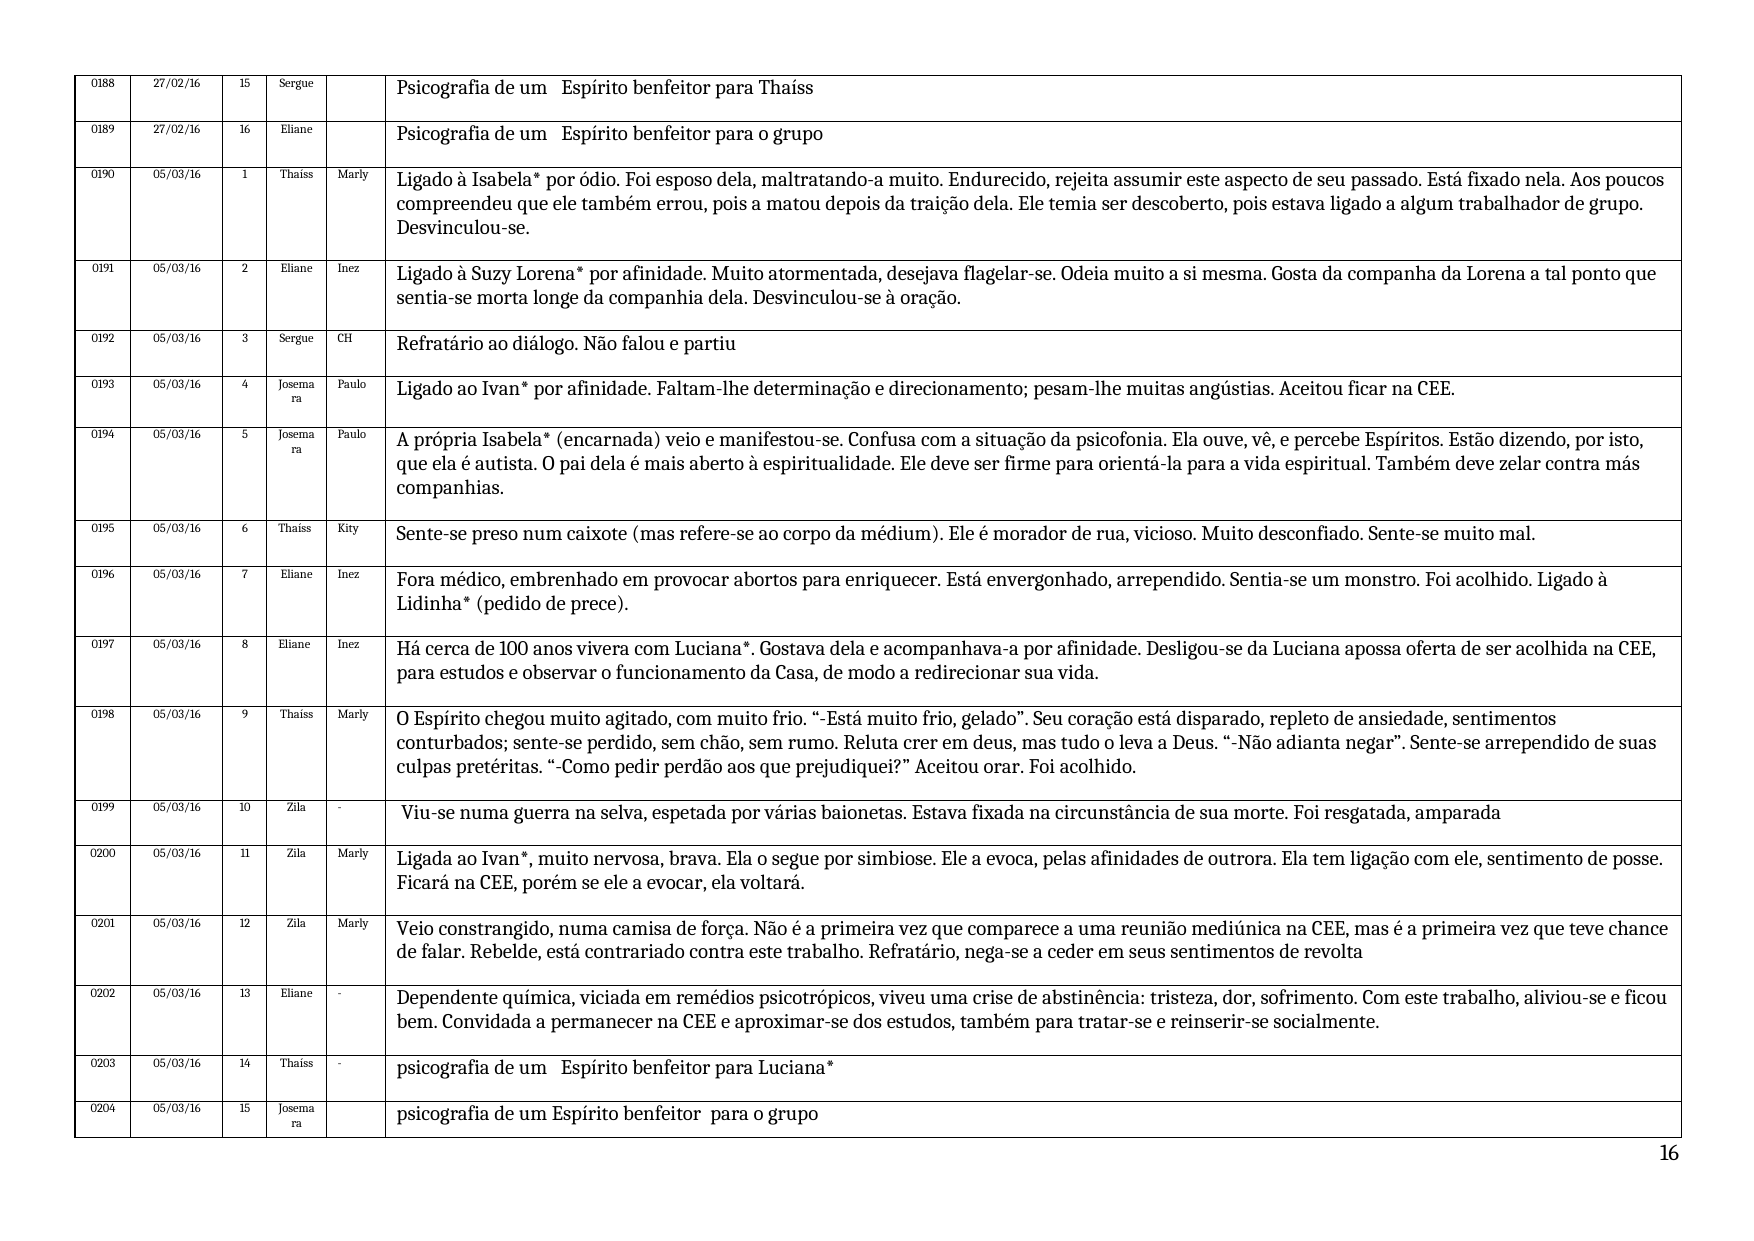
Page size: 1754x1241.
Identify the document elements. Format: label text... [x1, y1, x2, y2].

table_cell Eliane [267, 261, 326, 330]
table_cell Zila [267, 846, 326, 915]
table_cell 5 [223, 428, 266, 520]
table_cell 0192 [76, 331, 130, 376]
table_cell 0188 [76, 76, 130, 121]
table_cell 05/03/16 [131, 521, 222, 566]
table_cell 0204 [76, 1102, 130, 1137]
table_cell Paulo [327, 428, 385, 520]
table_cell 05/03/16 [131, 168, 222, 260]
table_cell CH [327, 331, 385, 376]
table_cell 4 [223, 377, 266, 427]
table_cell 2 [223, 261, 266, 330]
table_cell Sente-se preso num caixote (mas refere-se ao corpo da médium). Ele é morador de rua, vicioso. Muito desconfiado. Sente-se muito mal. [386, 521, 1681, 566]
table_cell 05/03/16 [131, 567, 222, 636]
table_cell Josemara [267, 377, 326, 427]
table_cell 9 [223, 707, 266, 799]
table_cell 0202 [76, 986, 130, 1055]
table_cell Kity [327, 521, 385, 566]
table_cell 05/03/16 [131, 1056, 222, 1101]
table_cell - [327, 801, 385, 845]
table_cell 05/03/16 [131, 707, 222, 799]
table_cell Veio constrangido, numa camisa de força. Não é a primeira vez que comparece a uma reunião mediúnica na CEE, mas é a primeira vez que teve chance de falar. Rebelde, está contrariado contra este trabalho. Refratário, nega-se a ceder em seus sentimentos de revolta [386, 916, 1681, 985]
table_cell Marly [327, 846, 385, 915]
table_cell 3 [223, 331, 266, 376]
table_cell Zila [267, 916, 326, 985]
table_cell 13 [223, 986, 266, 1055]
table_cell 05/03/16 [131, 986, 222, 1055]
table_cell 05/03/16 [131, 801, 222, 845]
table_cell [386, 1102, 1681, 1137]
table_cell [327, 76, 385, 121]
table_cell 27/02/16 [131, 76, 222, 121]
table_cell 1 [223, 168, 266, 260]
table_cell Viu-se numa guerra na selva, espetada por várias baionetas. Estava fixada na circunstância de sua morte. Foi resgatada, amparada [386, 801, 1681, 845]
table_cell - [327, 1056, 385, 1101]
table_cell 0191 [76, 261, 130, 330]
table_cell 6 [223, 521, 266, 566]
table_cell O Espírito chegou muito agitado, com muito frio. “-Está muito frio, gelado”. Seu coração está disparado, repleto de ansiedade, sentimentos conturbados; sente-se perdido, sem chão, sem rumo. Reluta crer em deus, mas tudo o leva a Deus. “-Não adianta negar”. Sente-se arrependido de suas culpas pretéritas. “-Como pedir perdão aos que prejudiquei?” Aceitou orar. Foi acolhido. [386, 707, 1681, 799]
table_cell 05/03/16 [131, 916, 222, 985]
table_cell Fora médico, embrenhado em provocar abortos para enriquecer. Está envergonhado, arrependido. Sentia-se um monstro. Foi acolhido. Ligado à Lidinha* (pedido de prece). [386, 567, 1681, 636]
table_cell 15 [223, 1102, 266, 1137]
table_cell Thaíss [267, 521, 326, 566]
table_cell 05/03/16 [131, 637, 222, 706]
table_cell 05/03/16 [131, 377, 222, 427]
table_cell Eliane [267, 986, 326, 1055]
table_cell 0201 [76, 916, 130, 985]
table_cell 0199 [76, 801, 130, 845]
table_cell 12 [223, 916, 266, 985]
table_cell 0203 [76, 1056, 130, 1101]
table_cell 0195 [76, 521, 130, 566]
table_cell Paulo [327, 377, 385, 427]
table_cell [327, 1102, 385, 1137]
table_cell Há cerca de 100 anos vivera com Luciana*. Gostava dela e acompanhava-a por afinidade. Desligou-se da Luciana apossa oferta de ser acolhida na CEE, para estudos e observar o funcionamento da Casa, de modo a redirecionar sua vida. [386, 637, 1681, 706]
table_cell [327, 122, 385, 167]
table_cell Sergue [267, 331, 326, 376]
table_cell Ligado à Suzy Lorena* por afinidade. Muito atormentada, desejava flagelar-se. Odeia muito a si mesma. Gosta da companha da Lorena a tal ponto que sentia-se morta longe da companhia dela. Desvinculou-se à oração. [386, 261, 1681, 330]
table_cell Ligada ao Ivan*, muito nervosa, brava. Ela o segue por simbiose. Ele a evoca, pelas afinidades de outrora. Ela tem ligação com ele, sentimento de posse. Ficará na CEE, porém se ele a evocar, ela voltará. [386, 846, 1681, 915]
table_cell Eliane [267, 567, 326, 636]
table_cell Refratário ao diálogo. Não falou e partiu [386, 331, 1681, 376]
table_cell Inez [327, 261, 385, 330]
table_cell 0190 [76, 168, 130, 260]
table_cell Inez [327, 637, 385, 706]
table_cell Sergue [267, 76, 326, 121]
table_cell 16 [223, 122, 266, 167]
table_cell 0200 [76, 846, 130, 915]
table_cell Ligado ao Ivan* por afinidade. Faltam-lhe determinação e direcionamento; pesam-lhe muitas angústias. Aceitou ficar na CEE. [386, 377, 1681, 427]
table_cell Marly [327, 707, 385, 799]
table_cell 0196 [76, 567, 130, 636]
table_cell Thaíss [267, 1056, 326, 1101]
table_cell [386, 122, 1681, 167]
table_cell Thaíss [267, 168, 326, 260]
table_cell 05/03/16 [131, 1102, 222, 1137]
table_cell Eliane [267, 122, 326, 167]
table_cell Ligado à Isabela* por ódio. Foi esposo dela, maltratando-a muito. Endurecido, rejeita assumir este aspecto de seu passado. Está fixado nela. Aos poucos compreendeu que ele também errou, pois a matou depois da traição dela. Ele temia ser descoberto, pois estava ligado a algum trabalhador de grupo. Desvinculou-se. [386, 168, 1681, 260]
table_cell 05/03/16 [131, 331, 222, 376]
table_cell Zila [267, 801, 326, 845]
table_cell 05/03/16 [131, 261, 222, 330]
table_cell Dependente química, viciada em remédios psicotrópicos, viveu uma crise de abstinência: tristeza, dor, sofrimento. Com este trabalho, aliviou-se e ficou bem. Convidada a permanecer na CEE e aproximar-se dos estudos, também para tratar-se e reinserir-se socialmente. [386, 986, 1681, 1055]
table_cell 0194 [76, 428, 130, 520]
table_cell 0189 [76, 122, 130, 167]
table_cell 05/03/16 [131, 846, 222, 915]
table_cell 8 [223, 637, 266, 706]
table_cell 14 [223, 1056, 266, 1101]
table_cell 7 [223, 567, 266, 636]
table_cell 11 [223, 846, 266, 915]
table_cell Psicografia de um Espírito benfeitor para Thaíss [386, 76, 1681, 121]
table_cell Thaíss [267, 707, 326, 799]
table_cell 10 [223, 801, 266, 845]
table_cell - [327, 986, 385, 1055]
table_cell Josemara [267, 428, 326, 520]
table_cell 0197 [76, 637, 130, 706]
table_cell Josemara [267, 1102, 326, 1137]
table_cell 27/02/16 [131, 122, 222, 167]
table_cell 0193 [76, 377, 130, 427]
table_cell 15 [223, 76, 266, 121]
table_cell 0198 [76, 707, 130, 799]
table_cell 05/03/16 [131, 428, 222, 520]
table_cell Inez [327, 567, 385, 636]
table_cell Marly [327, 168, 385, 260]
table_cell Marly [327, 916, 385, 985]
table_cell Eliane [267, 637, 326, 706]
table_cell psicografia de um Espírito benfeitor para Luciana* [386, 1056, 1681, 1101]
table_cell A própria Isabela* (encarnada) veio e manifestou-se. Confusa com a situação da psicofonia. Ela ouve, vê, e percebe Espíritos. Estão dizendo, por isto, que ela é autista. O pai dela é mais aberto à espiritualidade. Ele deve ser firme para orientá-la para a vida espiritual. Também deve zelar contra más companhias. [386, 428, 1681, 520]
